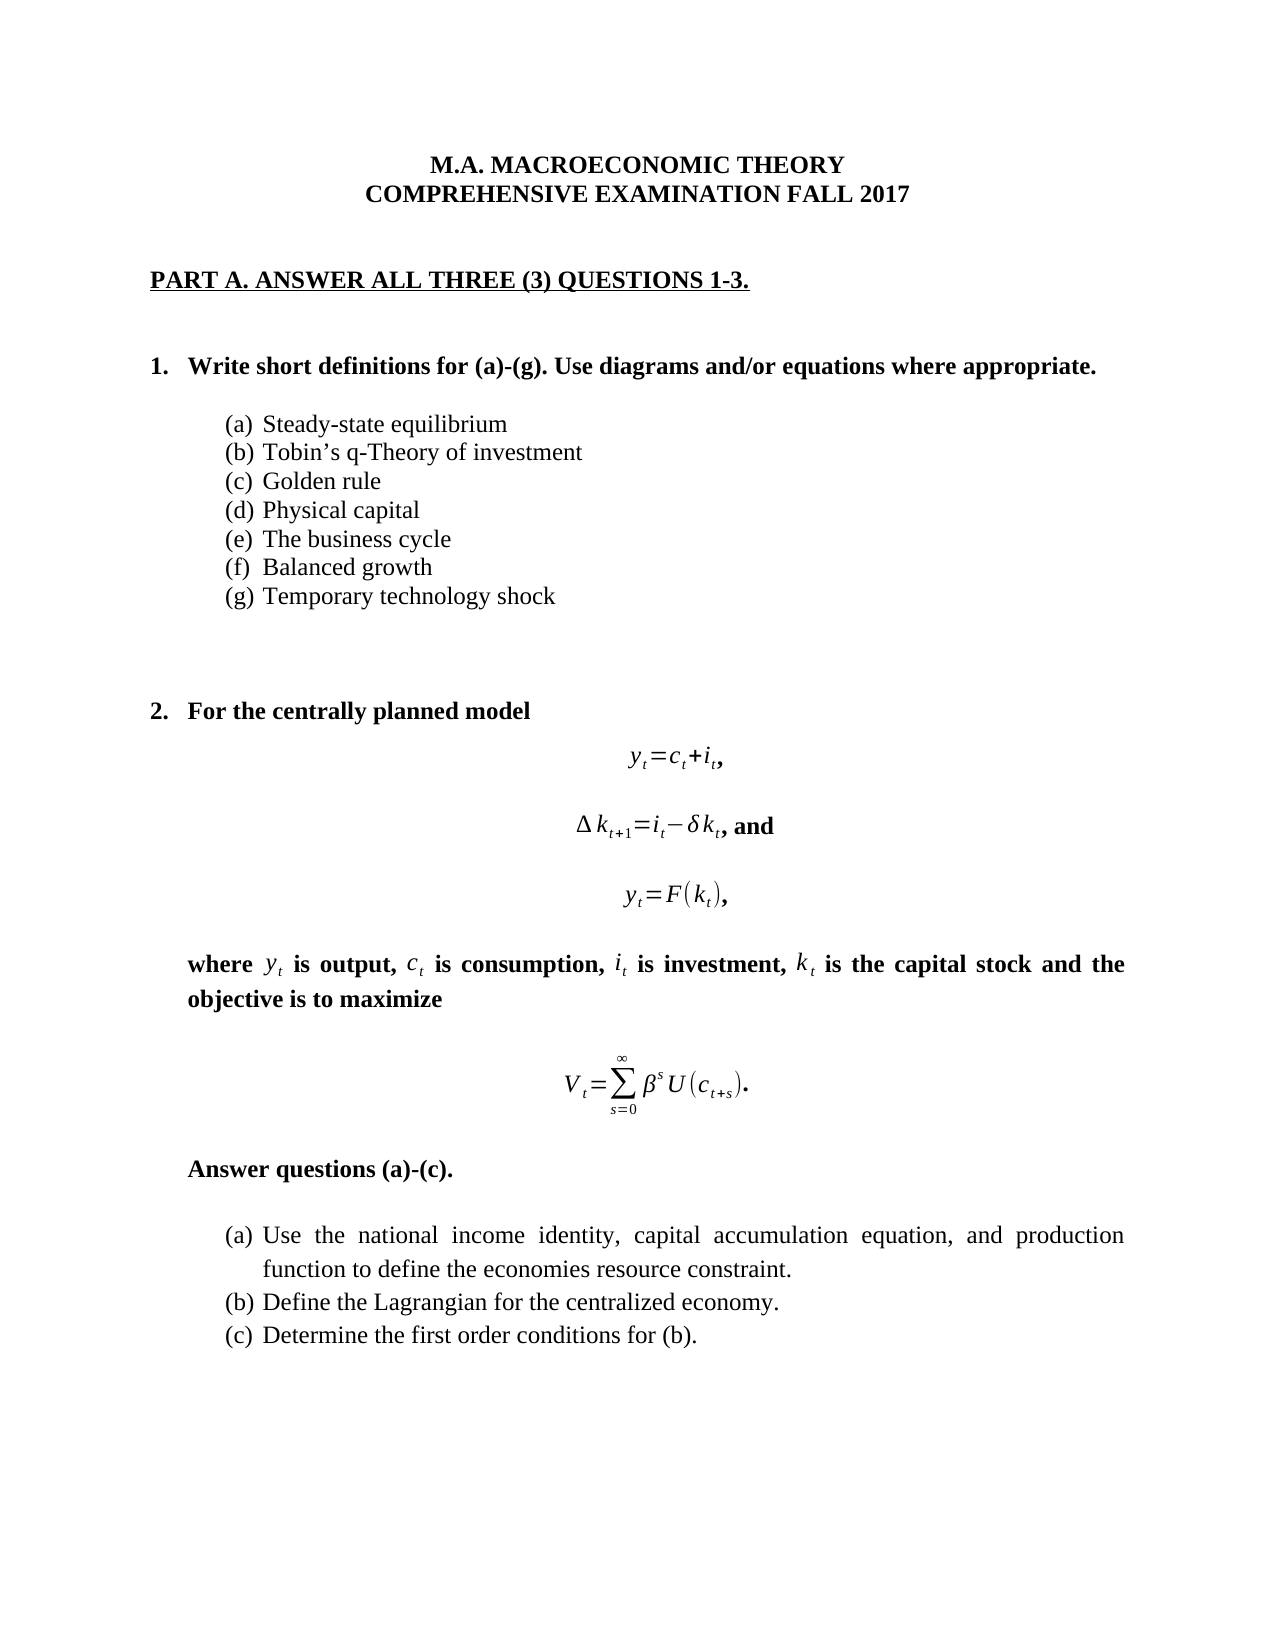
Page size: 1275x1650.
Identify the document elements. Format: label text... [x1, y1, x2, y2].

list For the centrally planned model [150, 696, 1125, 725]
list where is output, is consumption, is investment, is the capital stock and the objective is to maximize [187, 948, 1125, 1013]
list Temporary technology shock [225, 581, 1125, 610]
list Tobin’s q-Theory of investment [225, 437, 1125, 466]
list , [225, 879, 1125, 911]
list Define the Lagrangian for the centralized economy. [225, 1287, 1125, 1315]
list Determine the first order conditions for (b). [225, 1320, 1125, 1348]
text PART A. ANSWER ALL THREE (3) QUESTIONS 1-3. [150, 265, 1125, 294]
list , and [225, 810, 1125, 842]
list Golden rule [225, 466, 1125, 495]
list Balanced growth [225, 552, 1125, 581]
list Use the national income identity, capital accumulation equation, and production function to define the economies resource constraint. [225, 1221, 1125, 1282]
list Steady-state equilibrium [225, 409, 1125, 437]
list Physical capital [225, 495, 1125, 524]
list , [225, 742, 1125, 773]
list Write short definitions for (a)-(g). Use diagrams and/or equations where appropriate. [150, 351, 1125, 380]
list . [187, 1050, 1125, 1117]
list The business cycle [225, 524, 1125, 552]
text COMPREHENSIVE EXAMINATION FALL 2017 [150, 179, 1125, 207]
list Answer questions (a)-(c). [187, 1154, 1125, 1183]
text M.A. MACROECONOMIC THEORY [150, 150, 1125, 179]
